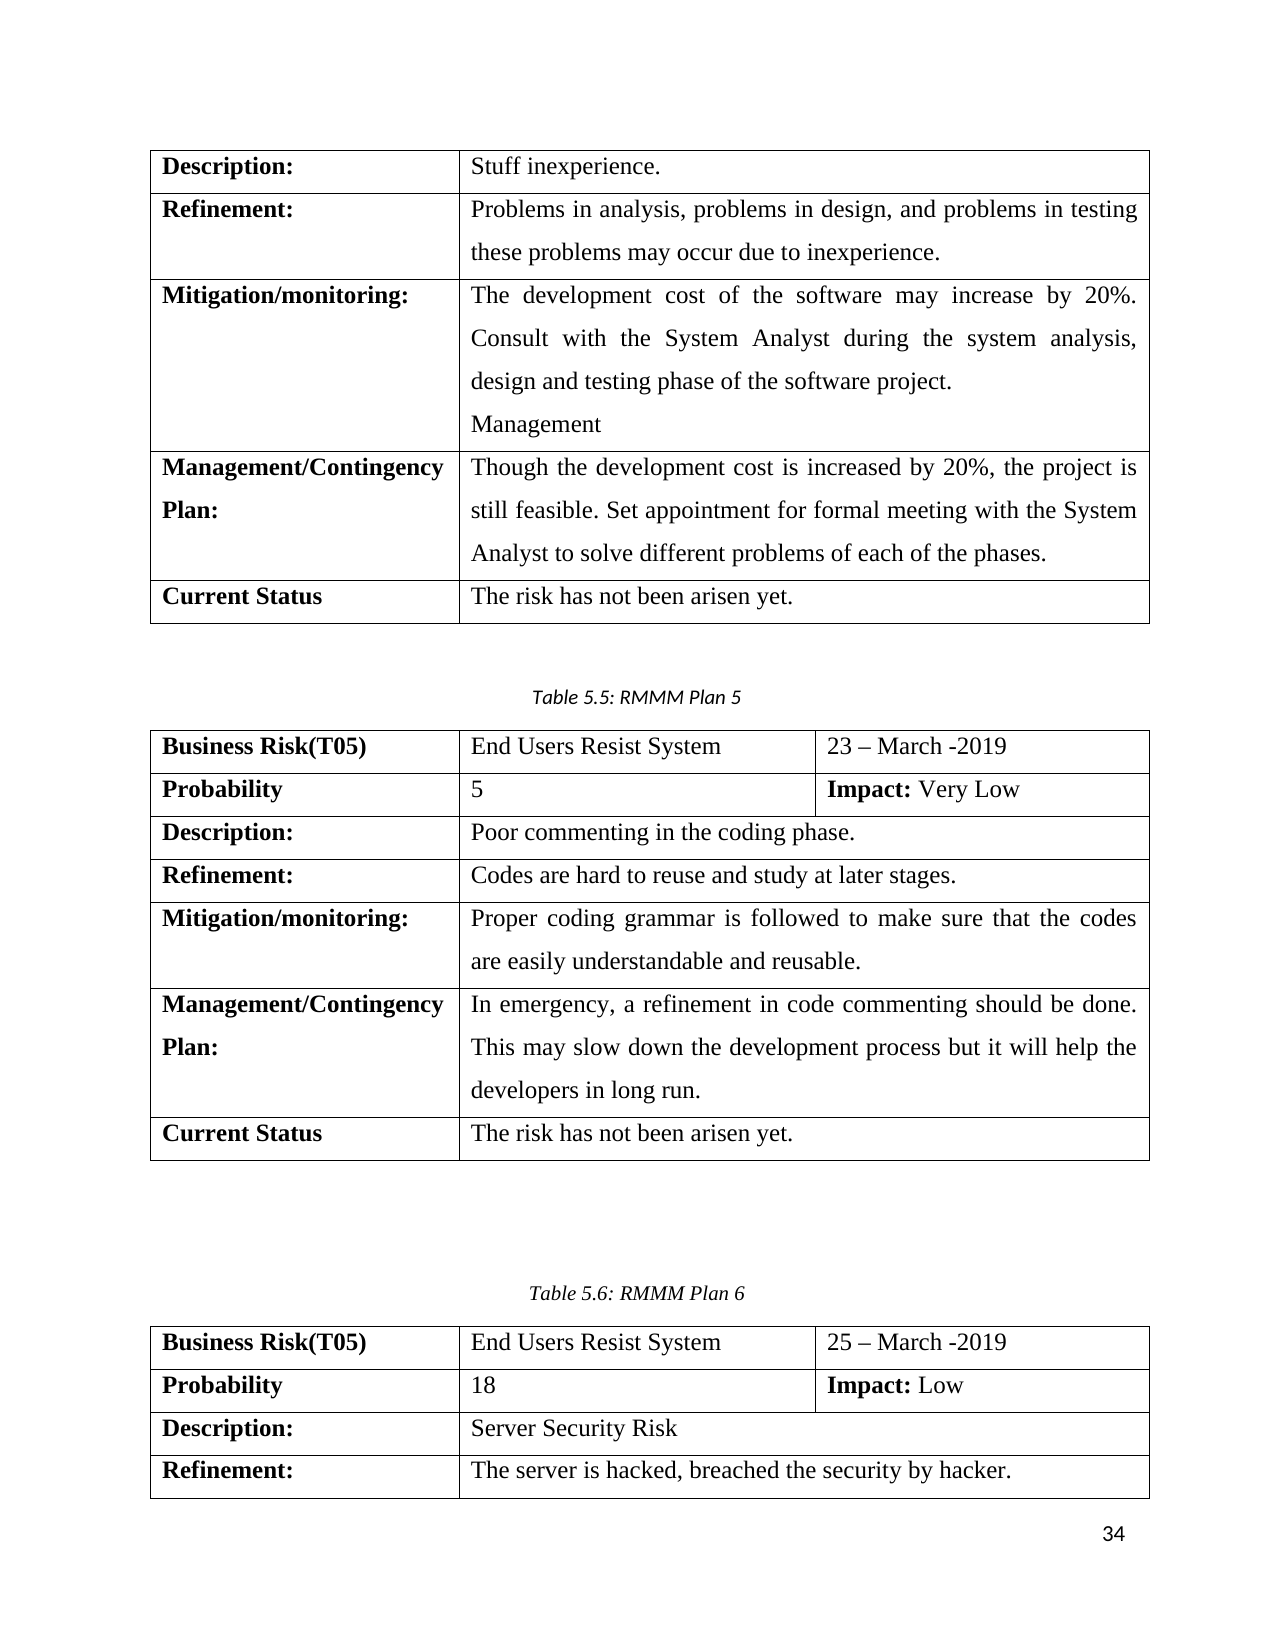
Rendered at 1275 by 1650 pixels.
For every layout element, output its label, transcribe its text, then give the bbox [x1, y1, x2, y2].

table_cell Current Status [151, 581, 459, 623]
table_cell Problems in analysis, problems in design, and problems in testing these problems may occur due to inexperience. [460, 194, 1149, 279]
table_cell The development cost of the software may increase by 20%. Consult with the System Analyst during the system analysis, design and testing phase of the software project. Management [460, 280, 1149, 451]
table_cell Refinement: [151, 1456, 459, 1497]
table_cell 18 [460, 1370, 815, 1412]
table_cell Description: [151, 1413, 459, 1454]
table_cell Description: [151, 151, 459, 193]
table_cell Probability [151, 1370, 459, 1412]
table_cell Management/Contingency Plan: [151, 452, 459, 580]
table_header End Users Resist System [460, 1327, 815, 1369]
table_cell 5 [460, 774, 815, 816]
table_cell In emergency, a refinement in code commenting should be done. This may slow down the development process but it will help the developers in long run. [460, 989, 1149, 1117]
text Table 5.5: RMMM Plan 5 [150, 684, 1125, 709]
table_cell Proper coding grammar is followed to make sure that the codes are easily understandable and reusable. [460, 903, 1149, 988]
table_cell Though the development cost is increased by 20%, the project is still feasible. Set appointment for formal meeting with the System Analyst to solve different problems of each of the phases. [460, 452, 1149, 580]
table_cell Management/Contingency Plan: [151, 989, 459, 1117]
table_header Business Risk(T05) [151, 731, 459, 773]
text Table 5.6: RMMM Plan 6 [150, 1281, 1125, 1305]
table_cell Stuff inexperience. [460, 151, 1149, 193]
table_cell Probability [151, 774, 459, 816]
table_header End Users Resist System [460, 731, 815, 773]
table_cell Mitigation/monitoring: [151, 280, 459, 451]
table_cell Refinement: [151, 194, 459, 279]
table_header Business Risk(T05) [151, 1327, 459, 1369]
table_header 23 – March -2019 [816, 731, 1149, 773]
table_cell Description: [151, 817, 459, 859]
table_cell Impact: Very Low [816, 774, 1149, 816]
table_cell Poor commenting in the coding phase. [460, 817, 1149, 859]
table_cell Codes are hard to reuse and study at later stages. [460, 860, 1149, 902]
table_cell Mitigation/monitoring: [151, 903, 459, 988]
table_cell Refinement: [151, 860, 459, 902]
table_cell Server Security Risk [460, 1413, 1149, 1454]
table_cell The server is hacked, breached the security by hacker. [460, 1456, 1149, 1497]
table_cell Impact: Low [816, 1370, 1149, 1412]
table_cell The risk has not been arisen yet. [460, 1118, 1149, 1160]
table_header 25 – March -2019 [816, 1327, 1149, 1369]
table_cell The risk has not been arisen yet. [460, 581, 1149, 623]
table_cell Current Status [151, 1118, 459, 1160]
